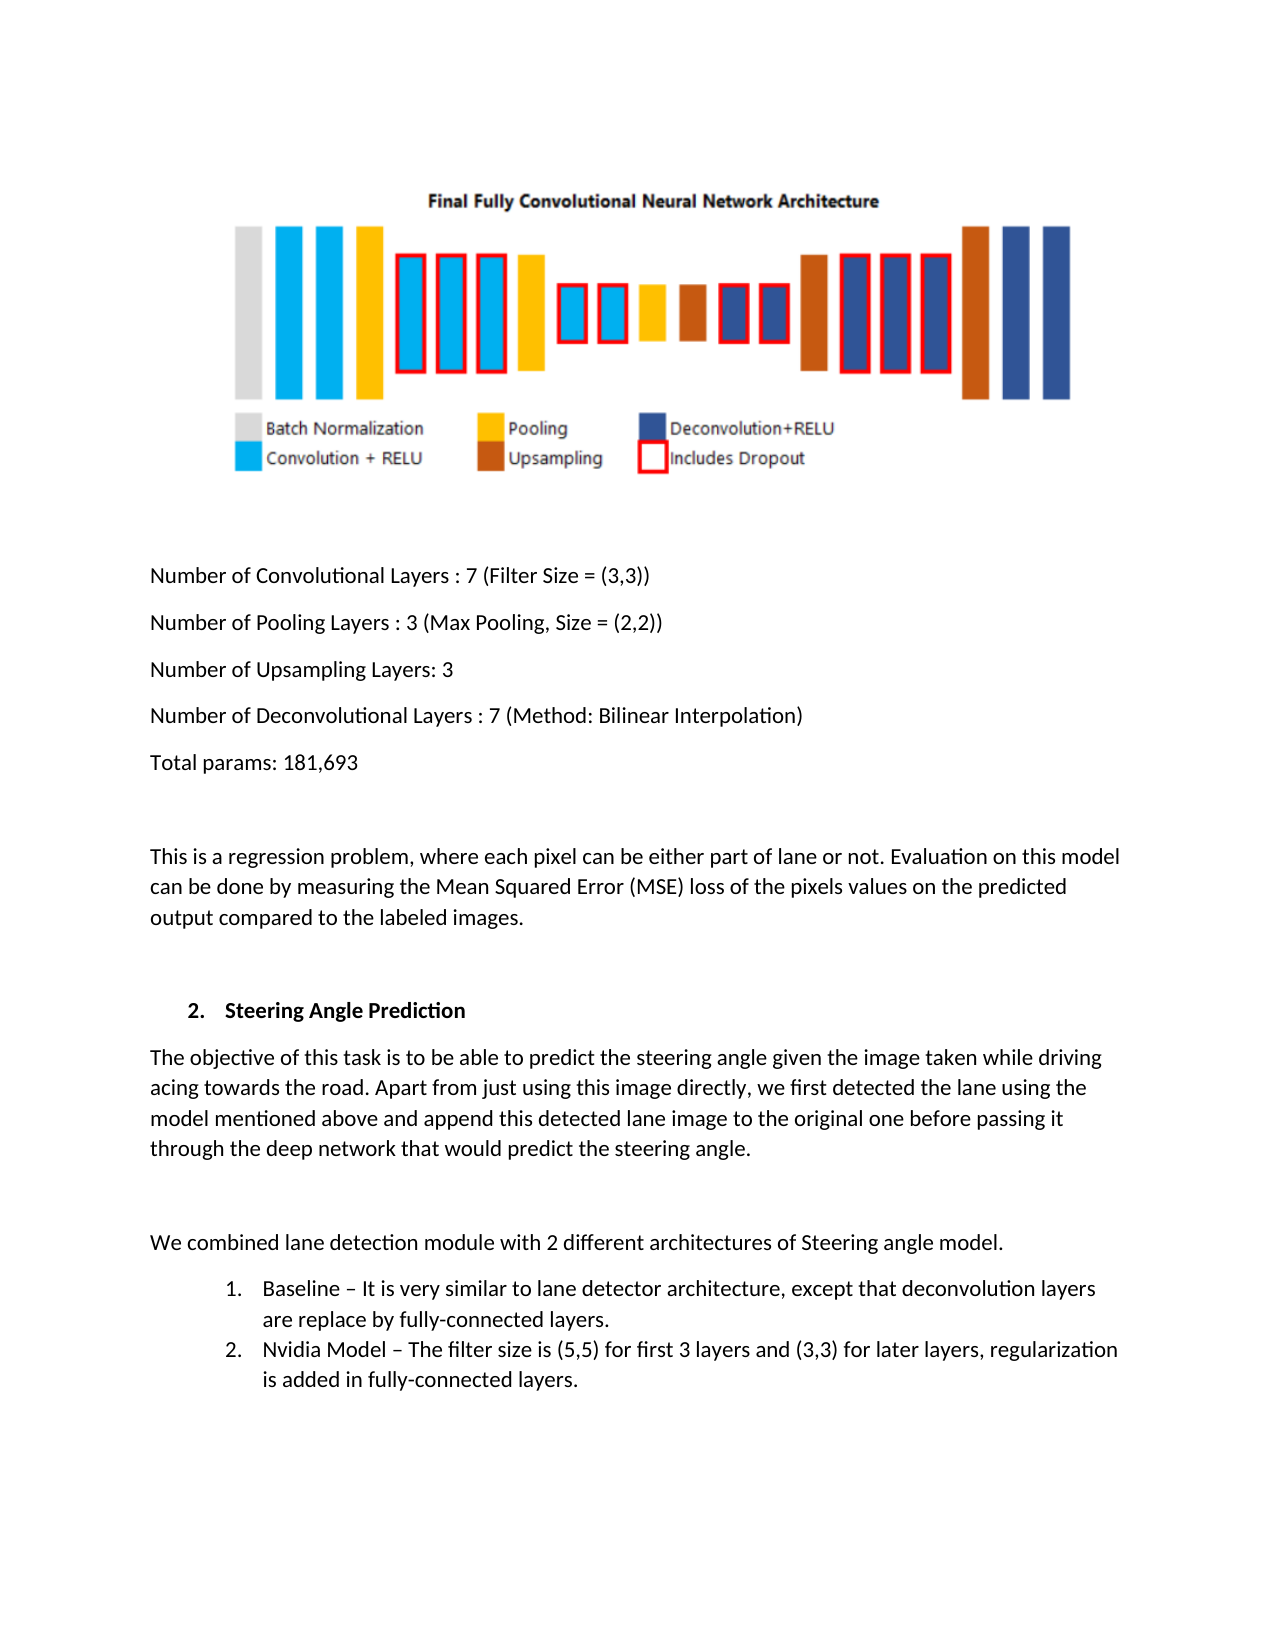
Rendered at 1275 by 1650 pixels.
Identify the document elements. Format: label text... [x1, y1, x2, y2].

text Number of Pooling Layers : 3 (Max Pooling, Size = (2,2)) [150, 608, 1125, 636]
text Total params: 181,693 [150, 748, 1125, 777]
text We combined lane detection module with 2 different architectures of Steering angle model. [150, 1228, 1125, 1256]
list Steering Angle Prediction [187, 996, 1125, 1024]
text Number of Upsampling Layers: 3 [150, 655, 1125, 683]
list Baseline – It is very similar to lane detector architecture, except that deconvolution layers are replace by fully-connected layers. [225, 1274, 1125, 1333]
picture [150, 150, 1125, 496]
list Nvidia Model – The filter size is (5,5) for first 3 layers and (3,3) for later layers, regularization is added in fully-connected layers. [225, 1335, 1125, 1393]
text Number of Deconvolutional Layers : 7 (Method: Bilinear Interpolation) [150, 702, 1125, 730]
text The objective of this task is to be able to predict the steering angle given the image taken while driving acing towards the road. Apart from just using this image directly, we first detected the lane using the model mentioned above and append this detected lane image to the original one before passing it through the deep network that would predict the steering angle. [150, 1043, 1125, 1162]
text This is a regression problem, where each pixel can be either part of lane or not. Evaluation on this model can be done by measuring the Mean Squared Error (MSE) loss of the pixels values on the predicted output compared to the labeled images. [150, 842, 1125, 931]
text Number of Convolutional Layers : 7 (Filter Size = (3,3)) [150, 561, 1125, 589]
